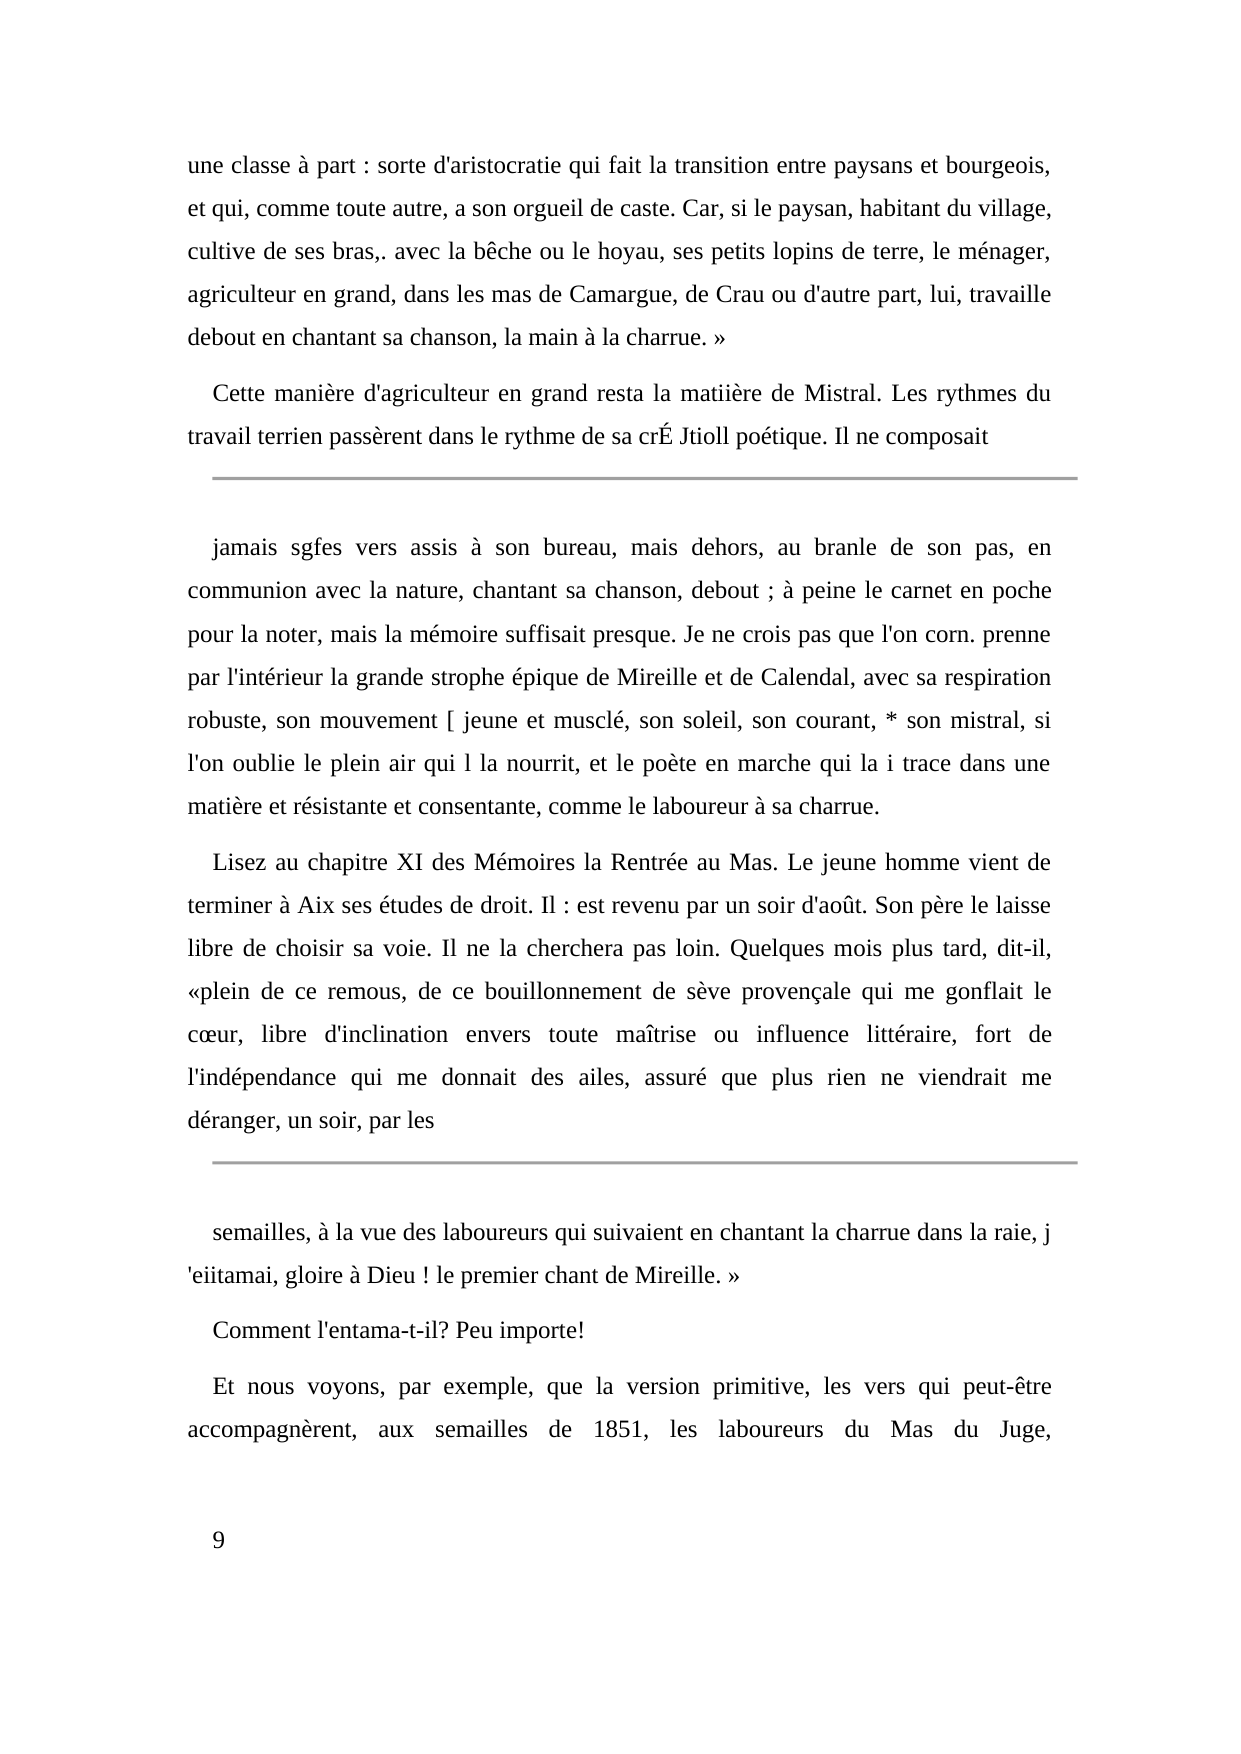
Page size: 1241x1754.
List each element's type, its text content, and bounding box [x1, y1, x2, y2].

text Lisez au chapitre XI des Mémoires la Rentrée au Mas. Le jeune homme vient de terminer à Aix ses études de droit. Il : est revenu par un soir d'août. Son père le laisse libre de choisir sa voie. Il ne la cherchera pas loin. Quelques mois plus tard, dit-il, «plein de ce remous, de ce bouillonnement de sève provençale qui me gonflait le cœur, libre d'inclination envers toute maîtrise ou influence littéraire, fort de l'indépendance qui me donnait des ailes, assuré que plus rien ne viendrait me déranger, un soir, par les [187, 847, 1053, 1134]
text semailles, à la vue des laboureurs qui suivaient en chantant la charrue dans la raie, j 'eiitamai, gloire à Dieu ! le premier chant de Mireille. » [187, 1217, 1053, 1289]
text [187, 1371, 1053, 1443]
text Comment l'entama-t-il? Peu importe! [187, 1316, 1053, 1344]
text jamais sgfes vers assis à son bureau, mais dehors, au branle de son pas, en communion avec la nature, chantant sa chanson, debout ; à peine le carnet en poche pour la noter, mais la mémoire suffisait presque. Je ne crois pas que l'on corn. prenne par l'intérieur la grande strophe épique de Mireille et de Calendal, avec sa respiration robuste, son mouvement [ jeune et musclé, son soleil, son courant, * son mistral, si l'on oublie le plein air qui l la nourrit, et le poète en marche qui la i trace dans une matière et résistante et consentante, comme le laboureur à sa charrue. [187, 532, 1053, 820]
text Cette manière d'agriculteur en grand resta la matiière de Mistral. Les rythmes du travail terrien passèrent dans le rythme de sa crÉ Jtioll poétique. Il ne composait [187, 378, 1053, 450]
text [187, 150, 1053, 351]
